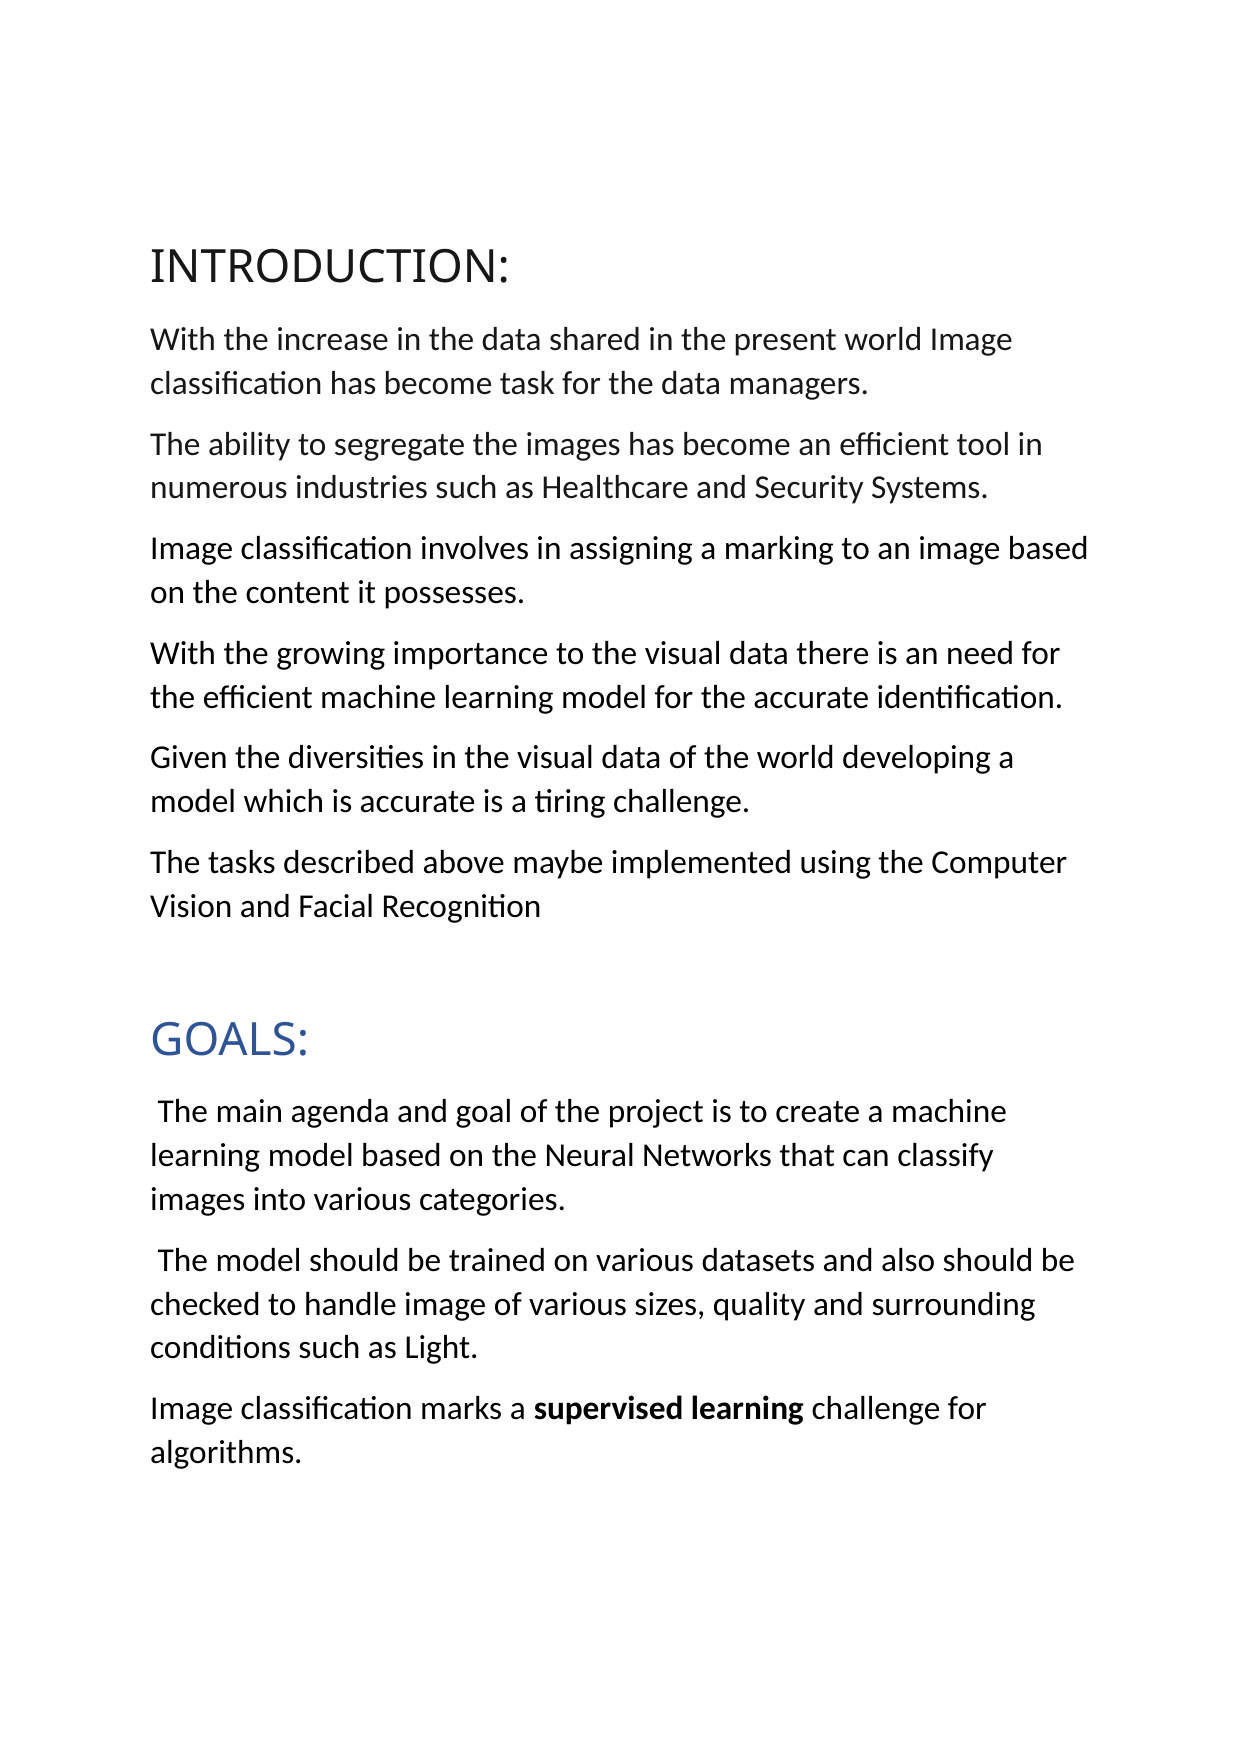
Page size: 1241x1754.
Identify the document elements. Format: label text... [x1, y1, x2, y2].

text INTRODUCTION: [150, 234, 1090, 296]
text With the growing importance to the visual data there is an need for the efficient machine learning model for the accurate identification. [150, 632, 1090, 716]
text The main agenda and goal of the project is to create a machine learning model based on the Neural Networks that can classify images into various categories. [150, 1090, 1090, 1219]
text The model should be trained on various datasets and also should be checked to handle image of various sizes, quality and surrounding conditions such as Light. [150, 1238, 1090, 1367]
text Given the diversities in the visual data of the world developing a model which is accurate is a tiring challenge. [150, 736, 1090, 821]
text The ability to segregate the images has become an efficient tool in numerous industries such as Healthcare and Security Systems. [150, 422, 1090, 507]
text Image classification marks a supervised learning challenge for algorithms. [150, 1387, 1090, 1472]
text Image classification involves in assigning a marking to an image based on the content it possesses. [150, 527, 1090, 612]
text With the increase in the data shared in the present world Image classification has become task for the data managers. [150, 318, 1090, 403]
text The tasks described above maybe implemented using the Computer Vision and Facial Recognition [150, 841, 1090, 926]
text GOALS: [150, 1006, 1090, 1068]
